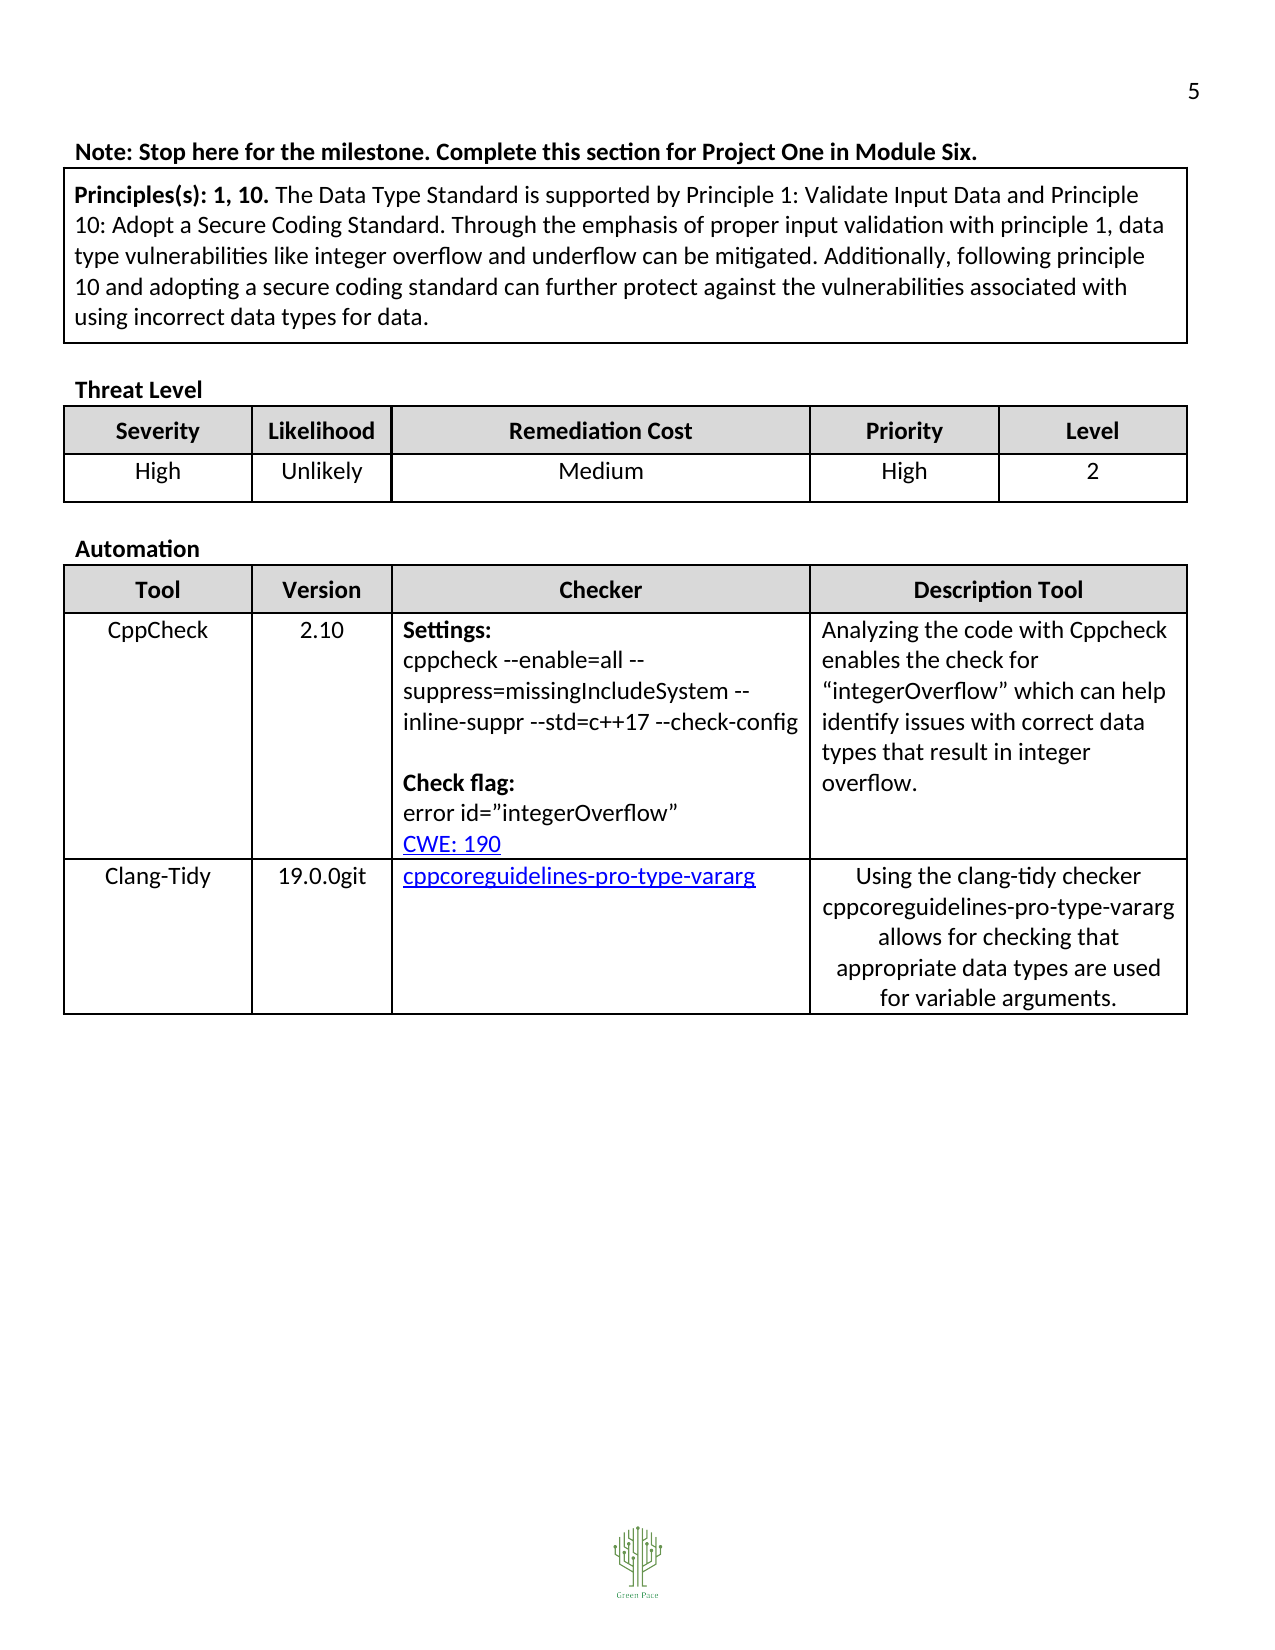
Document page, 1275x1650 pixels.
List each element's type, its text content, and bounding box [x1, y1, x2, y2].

table_header Version [253, 566, 391, 612]
table_cell High [811, 455, 998, 501]
table_header Severity [65, 407, 251, 453]
table_cell Unlikely [253, 455, 390, 501]
table_header Principles(s): 1, 10. The Data Type Standard is supported by Principle 1: Validate Input Data and Principle 10: Adopt a Secure Coding Standard. Through the emphasis of proper input validation with principle 1, data type vulnerabilities like integer overflow and underflow can be mitigated. Additionally, following principle 10 and adopting a secure coding standard can further protect against the vulnerabilities associated with using incorrect data types for data. [65, 169, 1186, 342]
table_header Remediation Cost [393, 407, 809, 453]
picture [605, 1521, 670, 1606]
text Note: Stop here for the milestone. Complete this section for Project One in Module Six. [75, 136, 1200, 167]
table_cell CppCheck [65, 614, 251, 858]
table_cell Analyzing the code with Cppcheck enables the check for “integerOverflow” which can help identify issues with correct data types that result in integer overflow. [811, 614, 1186, 858]
table_header Likelihood [253, 407, 390, 453]
table_header Level [1000, 407, 1186, 453]
table_cell 19.0.0git [253, 860, 391, 1013]
table_cell Medium [393, 455, 809, 501]
table_header Checker [393, 566, 809, 612]
table_cell Settings: cppcheck --enable=all --suppress=missingIncludeSystem --inline-suppr --std=c++17 --check-config Check flag: error id=”integerOverflow” CWE: 190 [393, 614, 809, 858]
table_header Tool [65, 566, 251, 612]
table_header Priority [811, 407, 998, 453]
table_cell 2.10 [253, 614, 391, 858]
table_cell High [65, 455, 251, 501]
table_cell cppcoreguidelines-pro-type-vararg [393, 860, 809, 1013]
table_cell Using the clang-tidy checker cppcoreguidelines-pro-type-vararg allows for checking that appropriate data types are used for variable arguments. [811, 860, 1186, 1013]
text Automation [75, 534, 1200, 564]
table_cell 2 [1000, 455, 1186, 501]
table_header Description Tool [811, 566, 1186, 612]
text Threat Level [75, 375, 1200, 405]
table_cell Clang-Tidy [65, 860, 251, 1013]
